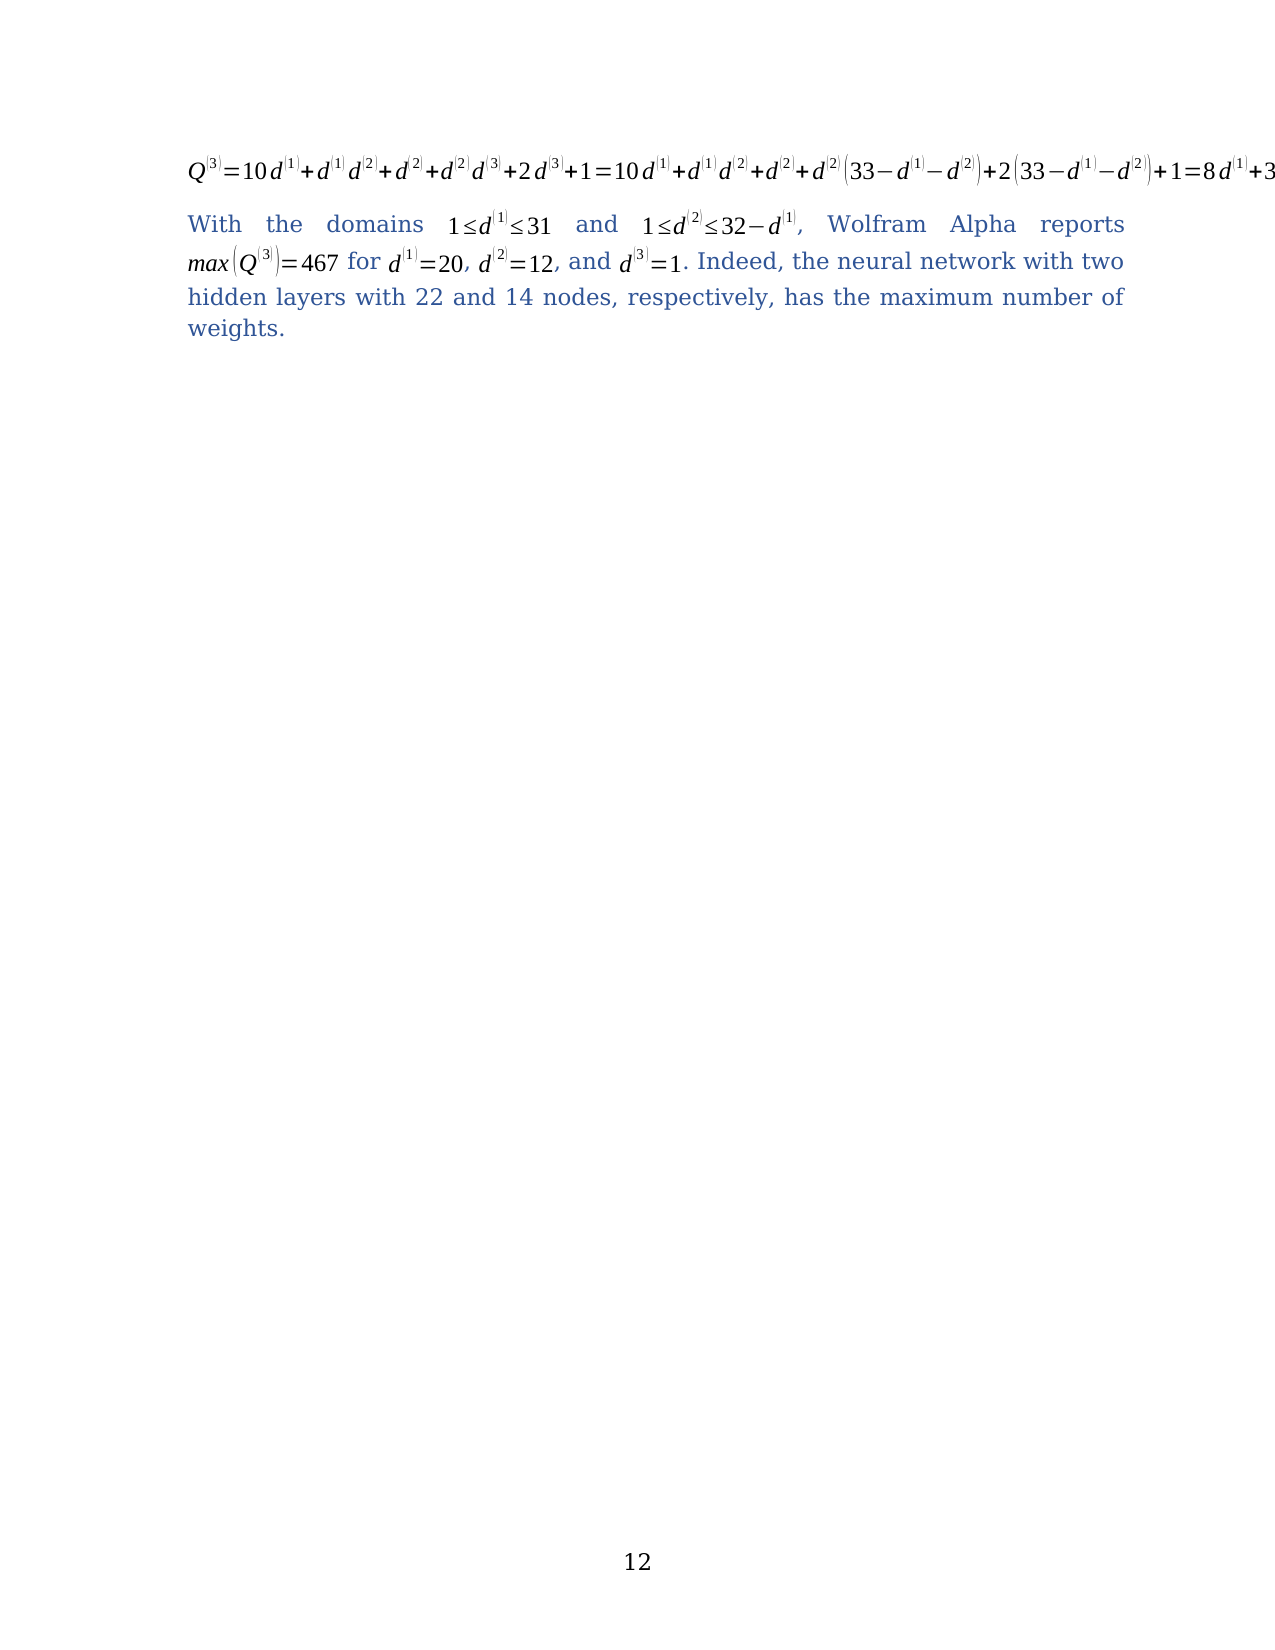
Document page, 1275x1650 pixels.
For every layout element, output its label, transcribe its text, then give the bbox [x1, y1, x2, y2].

text With the domains and , Wolfram Alpha reports for , , and . Indeed, the neural network with two hidden layers with 22 and 14 nodes, respectively, has the maximum number of weights. [187, 208, 1125, 342]
